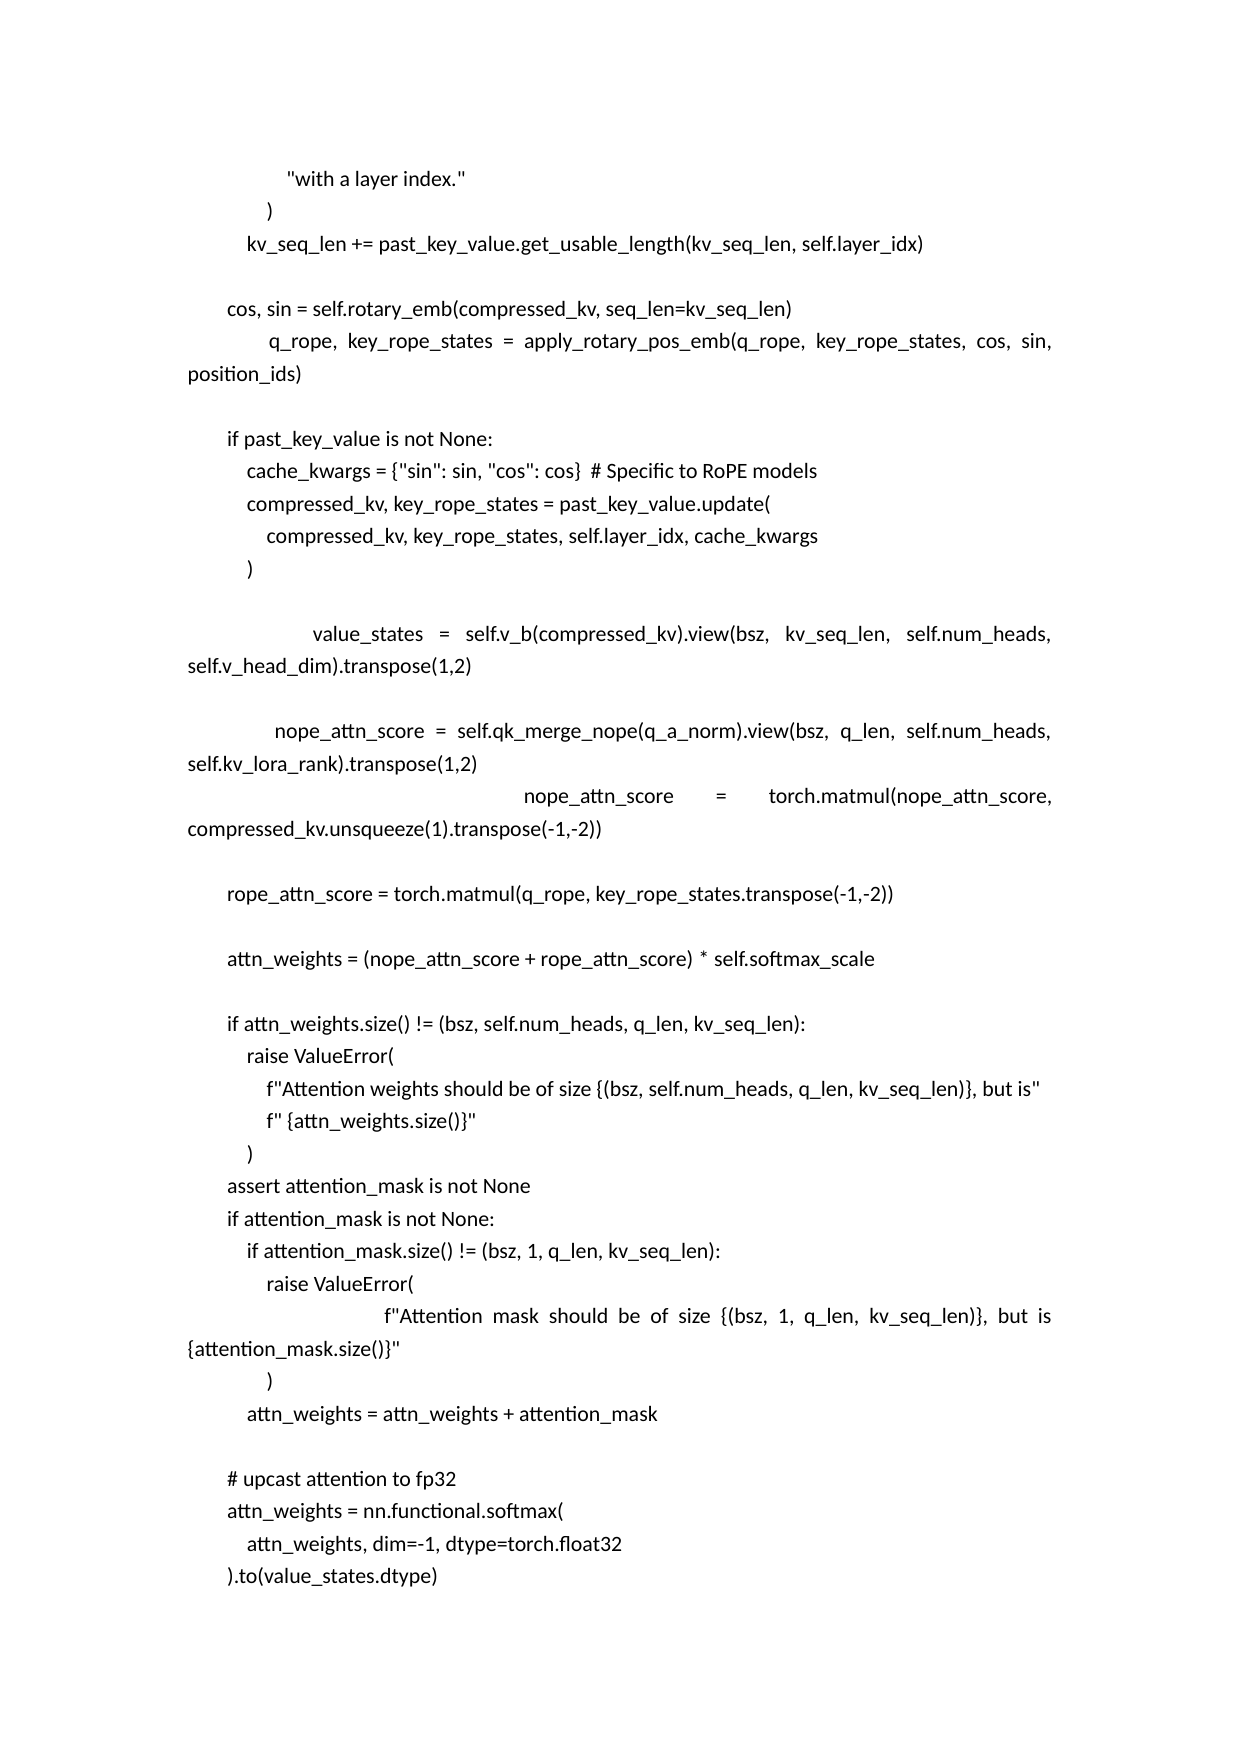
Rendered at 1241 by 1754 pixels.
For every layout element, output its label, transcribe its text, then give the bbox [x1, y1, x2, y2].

list attn_weights = (nope_attn_score + rope_attn_score) * self.softmax_scale [187, 942, 1053, 974]
list attn_weights = attn_weights + attention_mask [187, 1397, 1053, 1429]
list kv_seq_len += past_key_value.get_usable_length(kv_seq_len, self.layer_idx) [187, 227, 1053, 259]
list assert attention_mask is not None [187, 1169, 1053, 1202]
list nope_attn_score = self.qk_merge_nope(q_a_norm).view(bsz, q_len, self.num_heads, self.kv_lora_rank).transpose(1,2) [187, 714, 1053, 779]
list ) [187, 552, 1053, 584]
list compressed_kv, key_rope_states = past_key_value.update( [187, 487, 1053, 519]
list compressed_kv, key_rope_states, self.layer_idx, cache_kwargs [187, 519, 1053, 552]
list f"Attention weights should be of size {(bsz, self.num_heads, q_len, kv_seq_len)}, but is" [187, 1072, 1053, 1104]
list if past_key_value is not None: [187, 422, 1053, 454]
list nope_attn_score = torch.matmul(nope_attn_score, compressed_kv.unsqueeze(1).transpose(-1,-2)) [187, 779, 1053, 844]
list value_states = self.v_b(compressed_kv).view(bsz, kv_seq_len, self.num_heads, self.v_head_dim).transpose(1,2) [187, 617, 1053, 682]
list attn_weights = nn.functional.softmax( [187, 1494, 1053, 1527]
list ).to(value_states.dtype) [187, 1559, 1053, 1592]
list if attn_weights.size() != (bsz, self.num_heads, q_len, kv_seq_len): [187, 1007, 1053, 1039]
list "with a layer index." [187, 162, 1053, 194]
list if attention_mask is not None: [187, 1202, 1053, 1234]
list q_rope, key_rope_states = apply_rotary_pos_emb(q_rope, key_rope_states, cos, sin, position_ids) [187, 324, 1053, 389]
list raise ValueError( [187, 1267, 1053, 1299]
list if attention_mask.size() != (bsz, 1, q_len, kv_seq_len): [187, 1234, 1053, 1267]
list attn_weights, dim=-1, dtype=torch.float32 [187, 1527, 1053, 1559]
list ) [187, 1137, 1053, 1169]
list raise ValueError( [187, 1039, 1053, 1072]
list ) [187, 194, 1053, 227]
list cos, sin = self.rotary_emb(compressed_kv, seq_len=kv_seq_len) [187, 292, 1053, 324]
list f"Attention mask should be of size {(bsz, 1, q_len, kv_seq_len)}, but is {attention_mask.size()}" [187, 1299, 1053, 1364]
list f" {attn_weights.size()}" [187, 1104, 1053, 1137]
list cache_kwargs = {"sin": sin, "cos": cos} # Specific to RoPE models [187, 454, 1053, 487]
list # upcast attention to fp32 [187, 1462, 1053, 1494]
list rope_attn_score = torch.matmul(q_rope, key_rope_states.transpose(-1,-2)) [187, 877, 1053, 909]
list ) [187, 1364, 1053, 1397]
